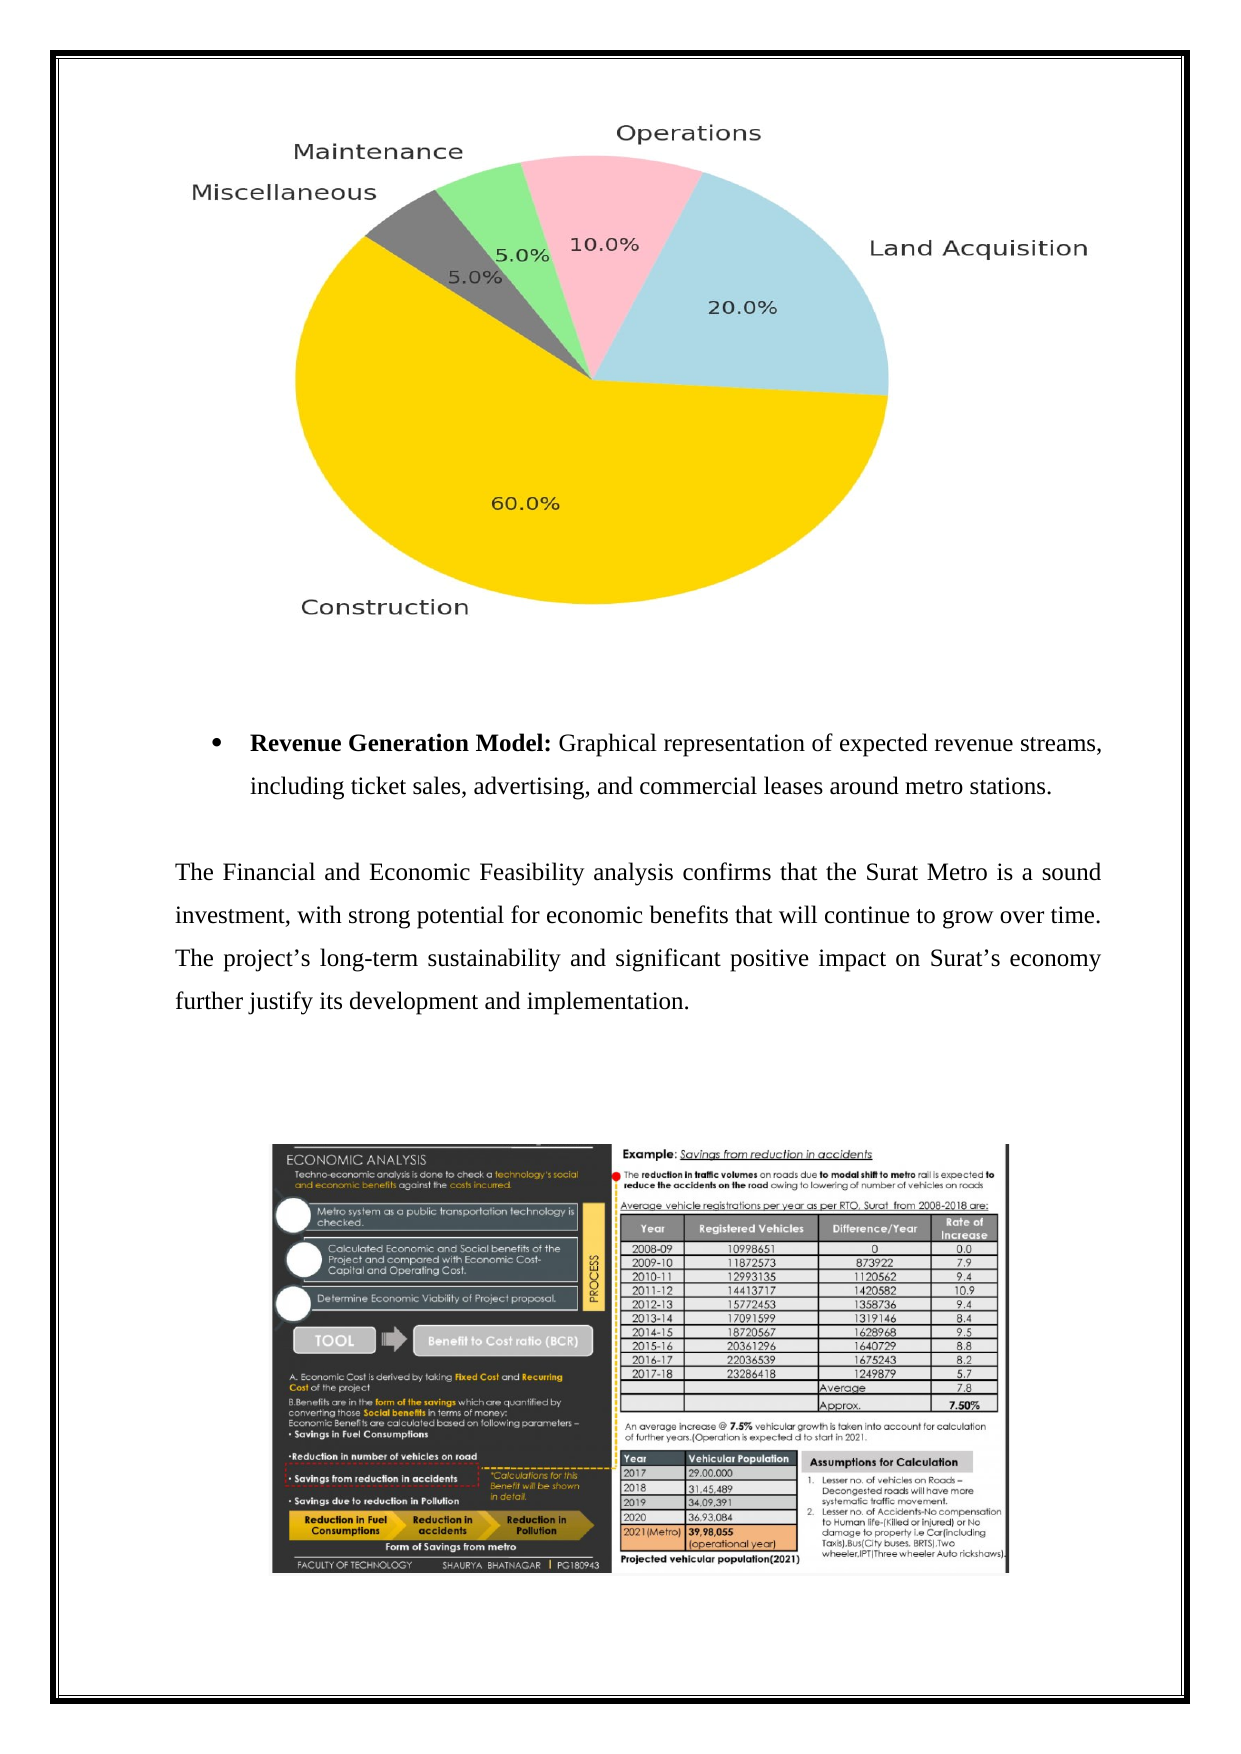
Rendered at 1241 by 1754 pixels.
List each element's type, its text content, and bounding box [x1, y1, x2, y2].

list Revenue Generation Model: Graphical representation of expected revenue streams, including ticket sales, advertising, and commercial leases around metro stations. [212, 728, 1103, 799]
picture [268, 1144, 1010, 1576]
text The Financial and Economic Feasibility analysis confirms that the Surat Metro is a sound investment, with strong potential for economic benefits that will continue to grow over time. The project’s long-term sustainability and significant positive impact on Surat’s economy further justify its development and implementation. [175, 857, 1103, 1015]
picture [175, 103, 1103, 672]
